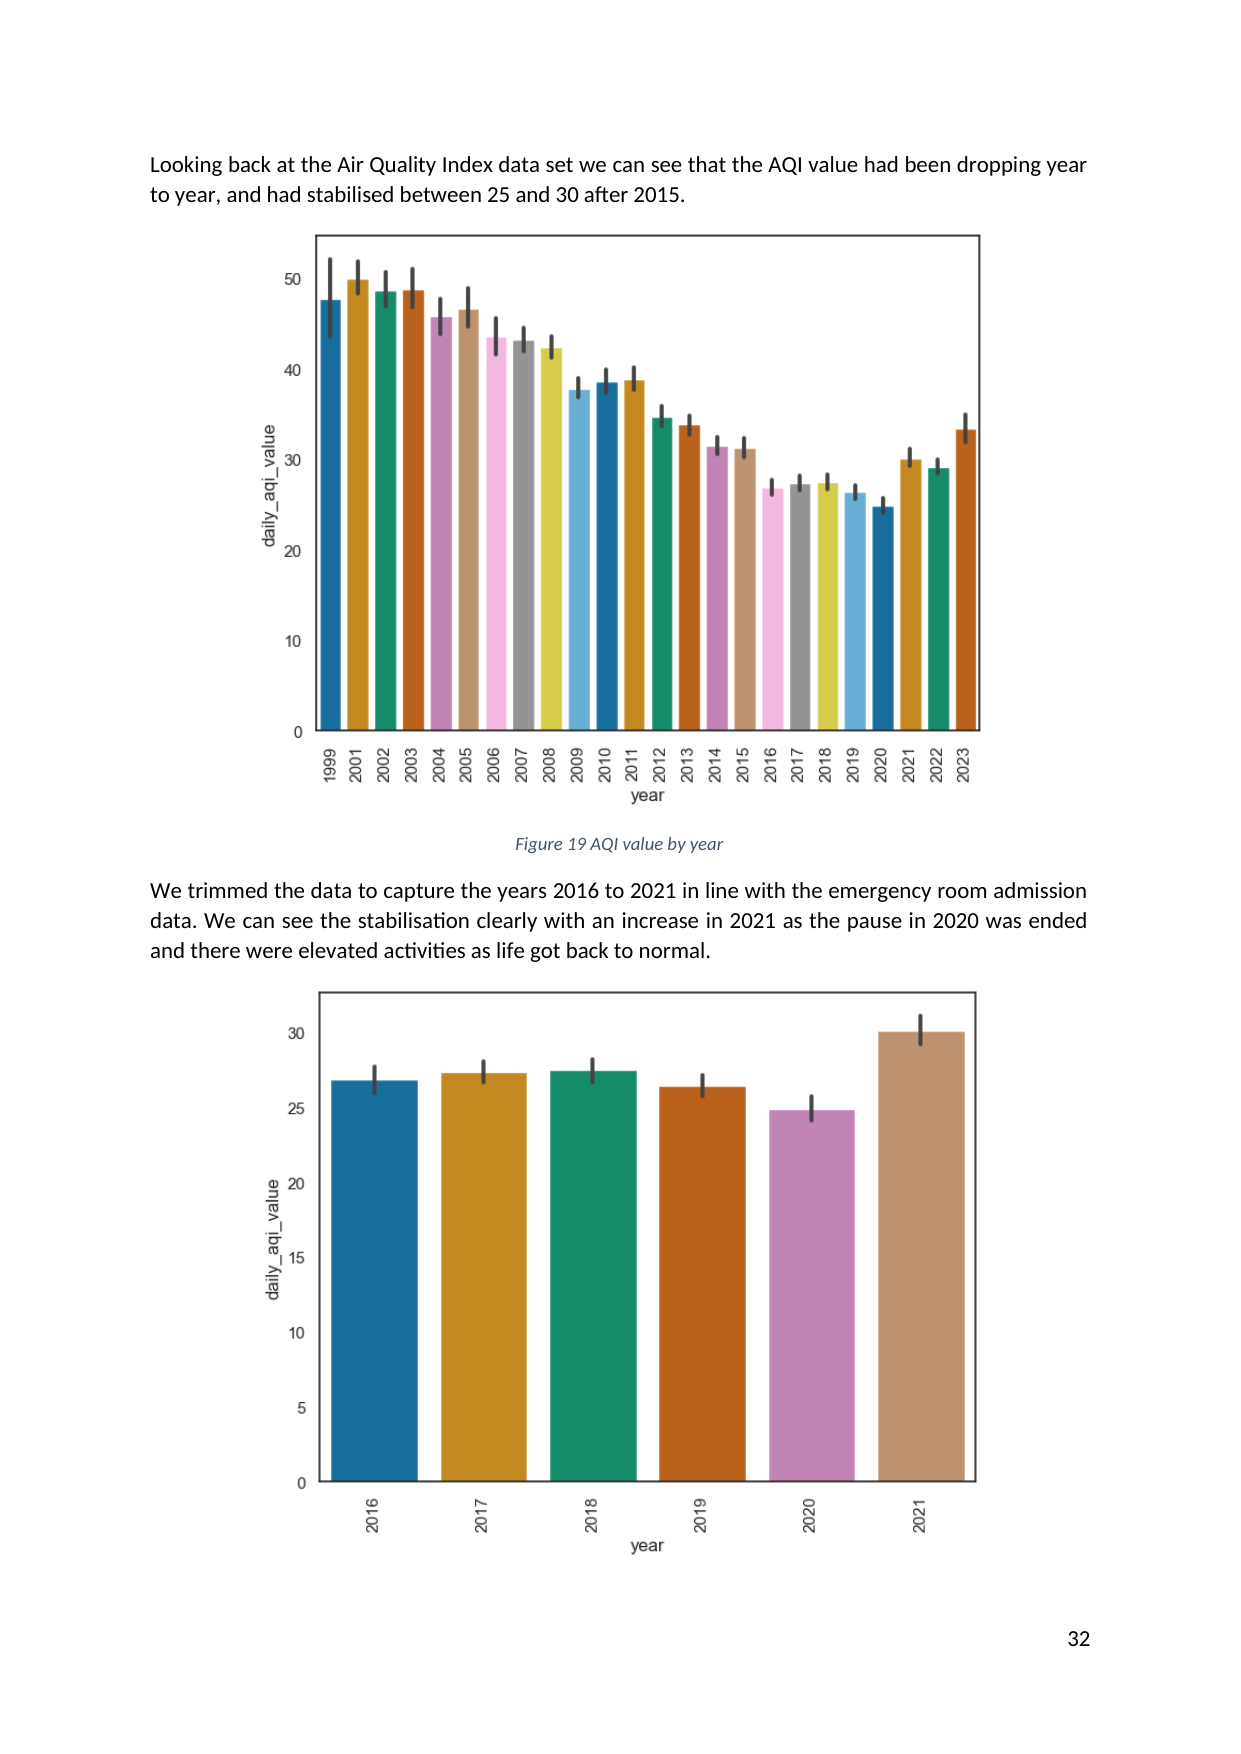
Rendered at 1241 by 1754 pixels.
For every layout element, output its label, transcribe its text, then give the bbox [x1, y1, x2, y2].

text Looking back at the Air Quality Index data set we can see that the AQI value had been dropping year to year, and had stabilised between 25 and 30 after 2015. [150, 150, 1090, 208]
picture [251, 227, 989, 814]
text We trimmed the data to capture the years 2016 to 2021 in line with the emergency room admission data. We can see the stabilisation clearly with an increase in 2021 as the pause in 2020 was ended and there were elevated activities as life got back to normal. [150, 876, 1090, 964]
text Figure 19 AQI value by year [150, 832, 1090, 855]
picture [255, 983, 985, 1564]
